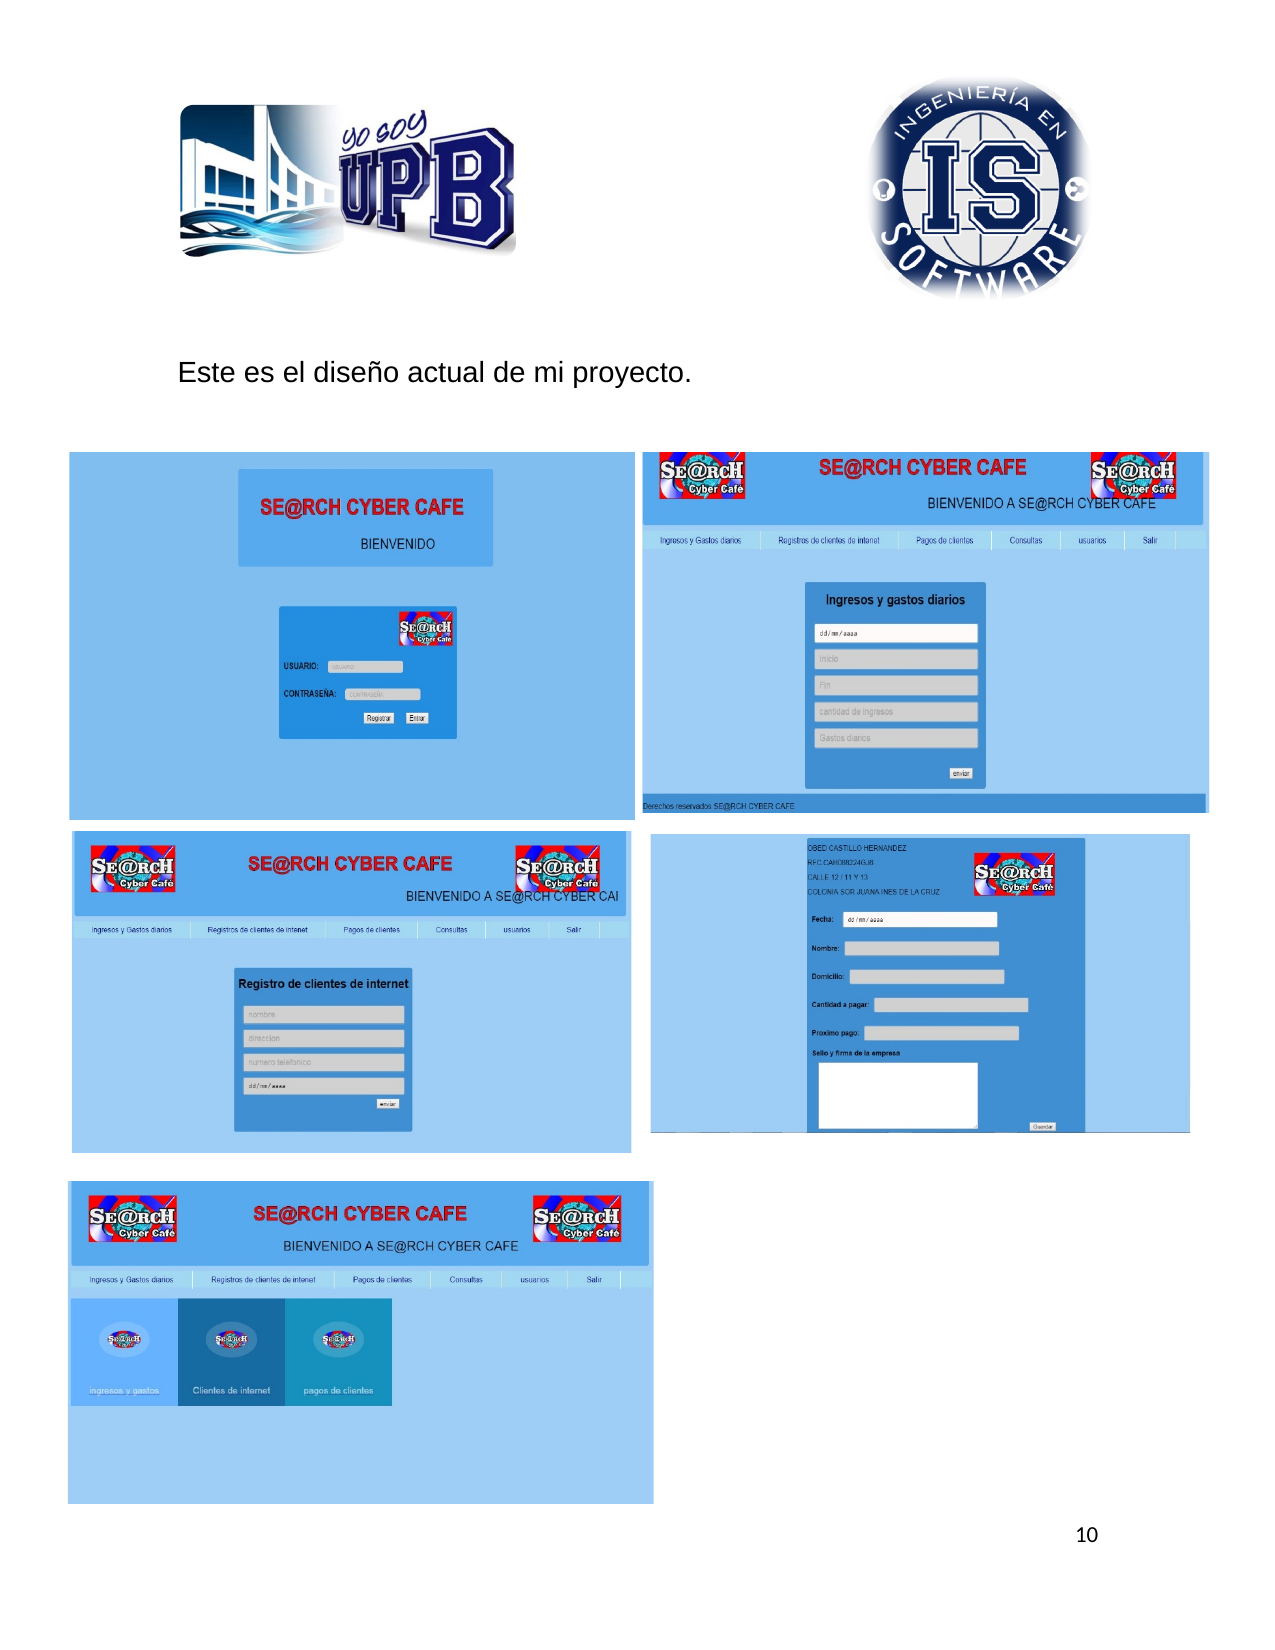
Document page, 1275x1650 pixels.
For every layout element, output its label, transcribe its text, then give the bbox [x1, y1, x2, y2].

picture [180, 104, 516, 257]
picture [71, 831, 632, 1153]
picture [642, 452, 1210, 813]
picture [894, 103, 1064, 272]
picture [650, 834, 1191, 1133]
text Este es el diseño actual de mi proyecto. [177, 355, 1098, 388]
picture [69, 452, 635, 820]
picture [67, 1181, 654, 1504]
